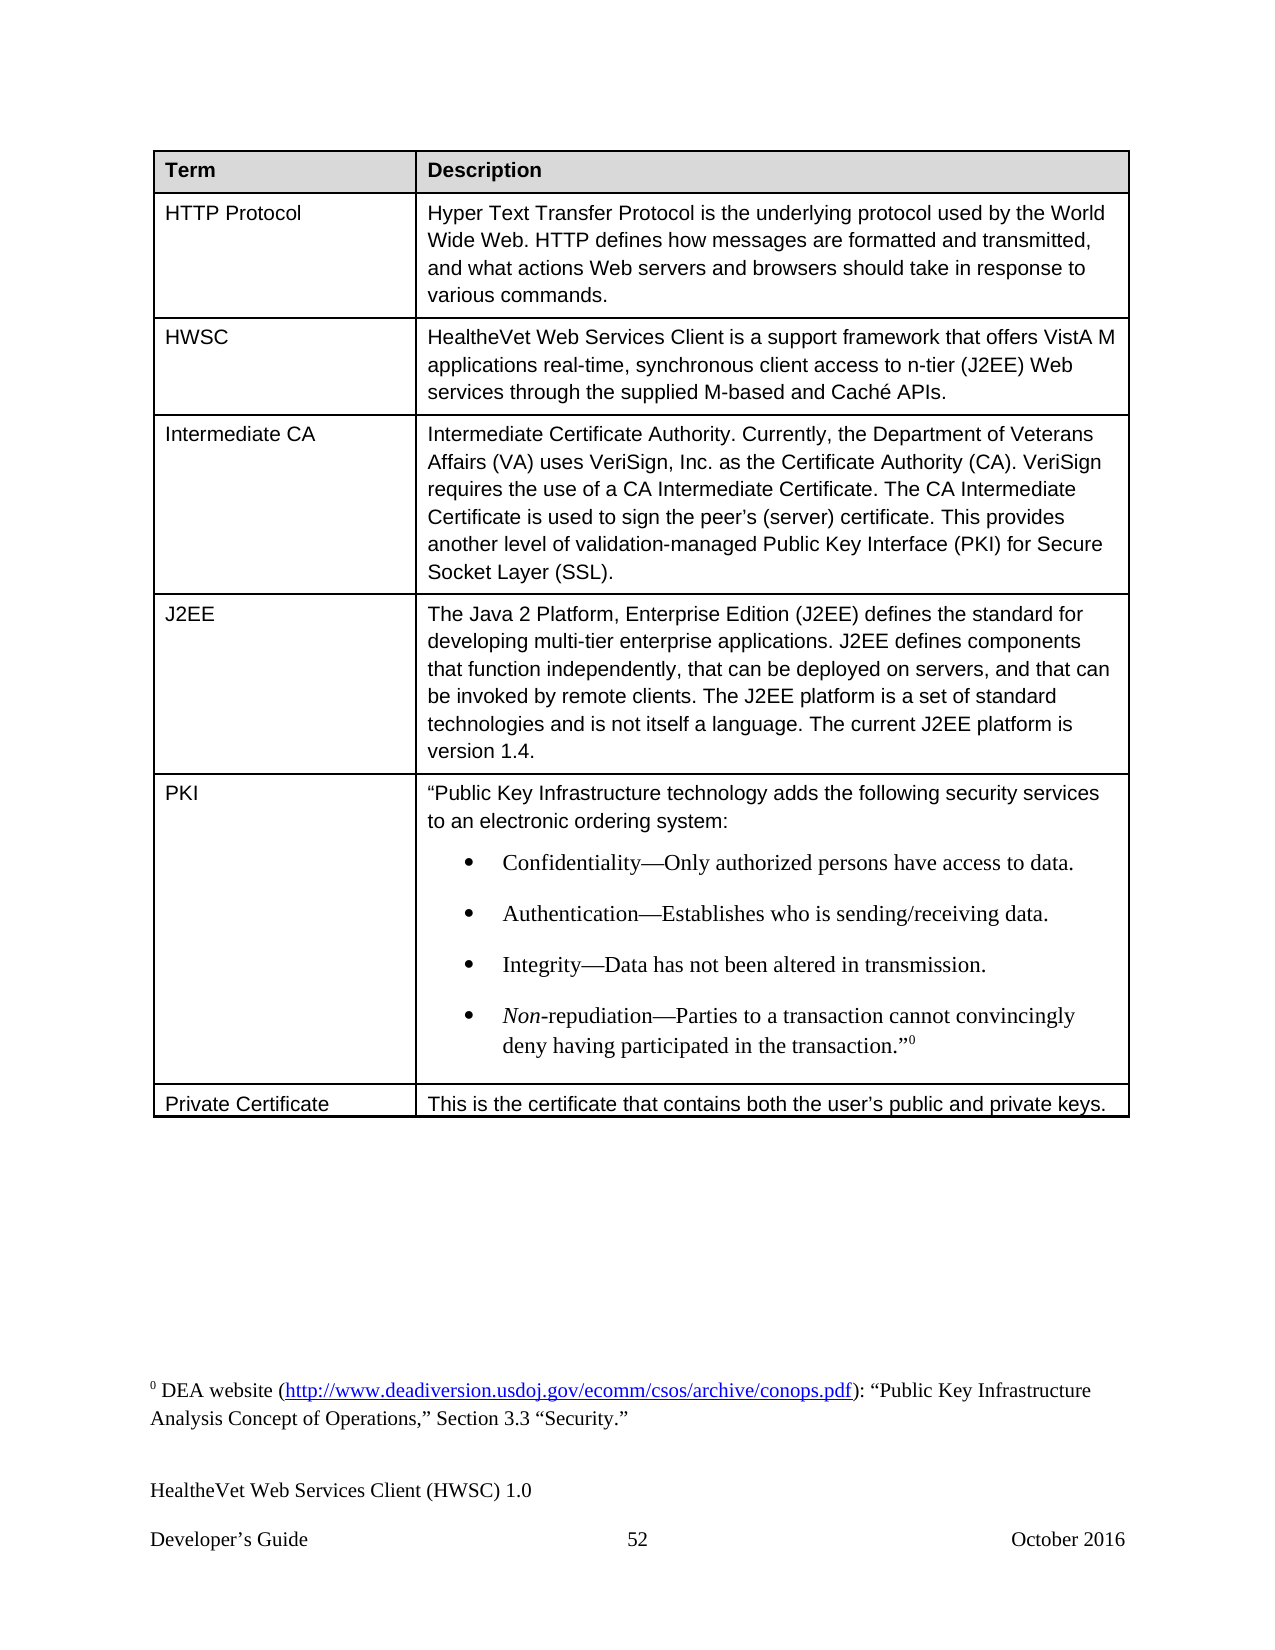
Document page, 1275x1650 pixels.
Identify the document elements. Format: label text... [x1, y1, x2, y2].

table_cell Hyper Text Transfer Protocol is the underlying protocol used by the World Wide Web. HTTP defines how messages are formatted and transmitted, and what actions Web servers and browsers should take in response to various commands. [417, 194, 1128, 317]
table_cell HTTP Protocol [155, 194, 415, 317]
table_cell Private Certificate [155, 1085, 415, 1115]
table_header Description [417, 152, 1128, 192]
table_header Term [155, 152, 415, 192]
table_cell Intermediate CA [155, 416, 415, 593]
table_cell J2EE [155, 595, 415, 773]
table_cell The Java 2 Platform, Enterprise Edition (J2EE) defines the standard for developing multi-tier enterprise applications. J2EE defines components that function independently, that can be deployed on servers, and that can be invoked by remote clients. The J2EE platform is a set of standard technologies and is not itself a language. The current J2EE platform is version 1.4. [417, 595, 1128, 773]
table_cell “Public Key Infrastructure technology adds the following security services to an electronic ordering system: Confidentiality—Only authorized persons have access to data. Authentication—Establishes who is sending/receiving data. Integrity—Data has not been altered in transmission. Non-repudiation—Parties to a transaction cannot convincingly deny having participated in the transaction.” [417, 775, 1128, 1083]
table_cell PKI [155, 775, 415, 1083]
table_cell Intermediate Certificate Authority. Currently, the Department of Veterans Affairs (VA) uses VeriSign, Inc. as the Certificate Authority (CA). VeriSign requires the use of a CA Intermediate Certificate. The CA Intermediate Certificate is used to sign the peer’s (server) certificate. This provides another level of validation-managed Public Key Interface ( for Secure Socket Layer (. [417, 416, 1128, 593]
table_cell This is the certificate that contains both the user’s public and private keys. This certificate resides on a smart card. [417, 1085, 1128, 1115]
table_cell HWSC [155, 319, 415, 414]
table_cell HealtheVet Web Services Client is a support framework that offers VistA M applications real-time, synchronous client access to n-tier (J2EE) Web services through the supplied M-based and Caché APIs. [417, 319, 1128, 414]
